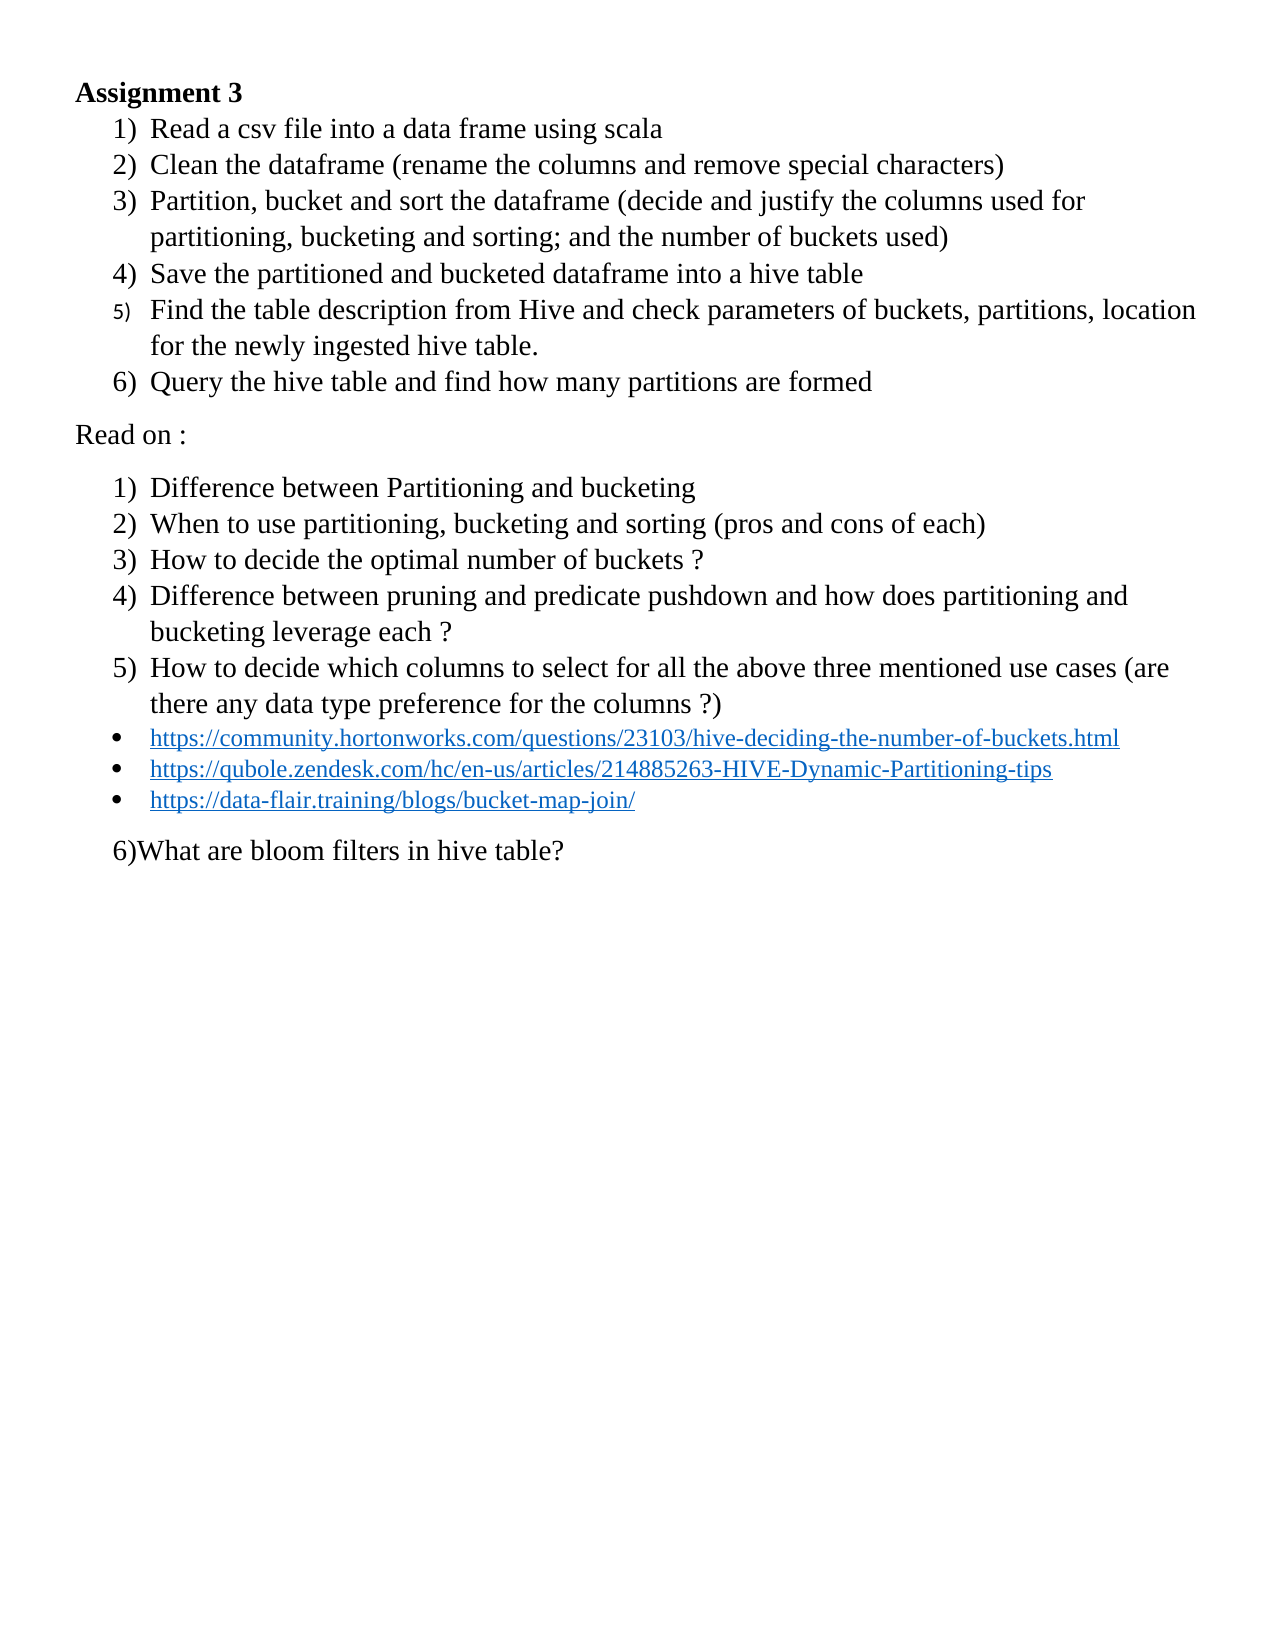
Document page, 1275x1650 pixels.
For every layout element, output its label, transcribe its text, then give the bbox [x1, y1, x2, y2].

list Partition, bucket and sort the dataframe (decide and justify the columns used for partitioning, bucketing and sorting; and the number of buckets used) [112, 183, 1200, 253]
text 6)What are bloom filters in hive table? [112, 833, 1200, 866]
subtitle Assignment 3 [75, 75, 1200, 108]
list Find the table description from Hive and check parameters of buckets, partitions, location for the newly ingested hive table. [112, 292, 1200, 362]
list Clean the dataframe (rename the columns and remove special characters) [112, 147, 1200, 181]
list https://qubole.zendesk.com/hc/en-us/articles/214885263-HIVE-Dynamic-Partitioning-tips [112, 754, 1200, 783]
list How to decide which columns to select for all the above three mentioned use cases (are there any data type preference for the columns ?) [112, 651, 1200, 720]
list Query the hive table and find how many partitions are formed [112, 364, 1200, 398]
list Save the partitioned and bucketed dataframe into a hive table [112, 256, 1200, 289]
text Read on : [75, 417, 1200, 451]
list Read a csv file into a data frame using scala [112, 111, 1200, 145]
list https://community.hortonworks.com/questions/23103/hive-deciding-the-number-of-buckets.html [112, 723, 1200, 752]
list Difference between pruning and predicate pushdown and how does partitioning and bucketing leverage each ? [112, 578, 1200, 648]
list Difference between Partitioning and bucketing [112, 470, 1200, 503]
list https://data-flair.training/blogs/bucket-map-join/ [112, 785, 1200, 814]
list When to use partitioning, bucketing and sorting (pros and cons of each) [112, 506, 1200, 539]
list How to decide the optimal number of buckets ? [112, 542, 1200, 576]
